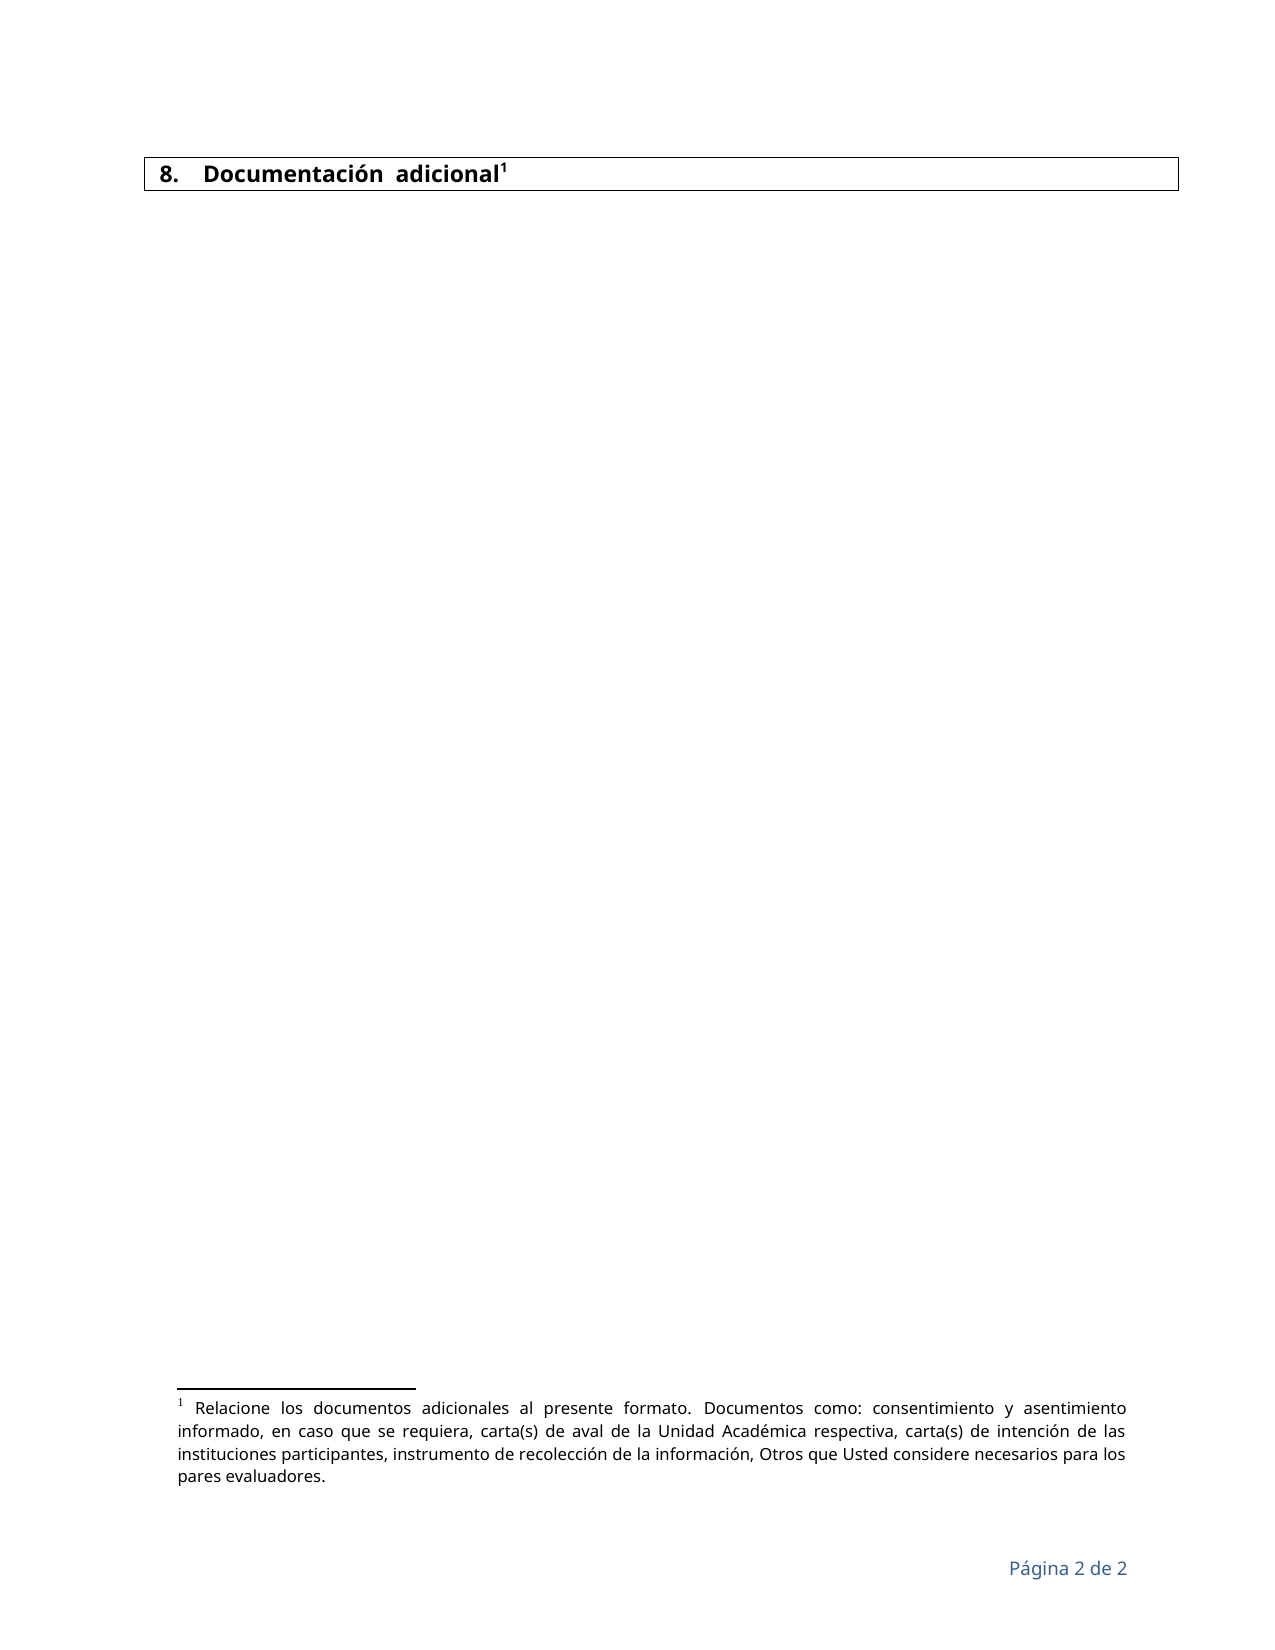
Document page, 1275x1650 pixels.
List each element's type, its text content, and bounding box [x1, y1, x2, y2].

table_cell Documentación adicional [145, 158, 1178, 189]
